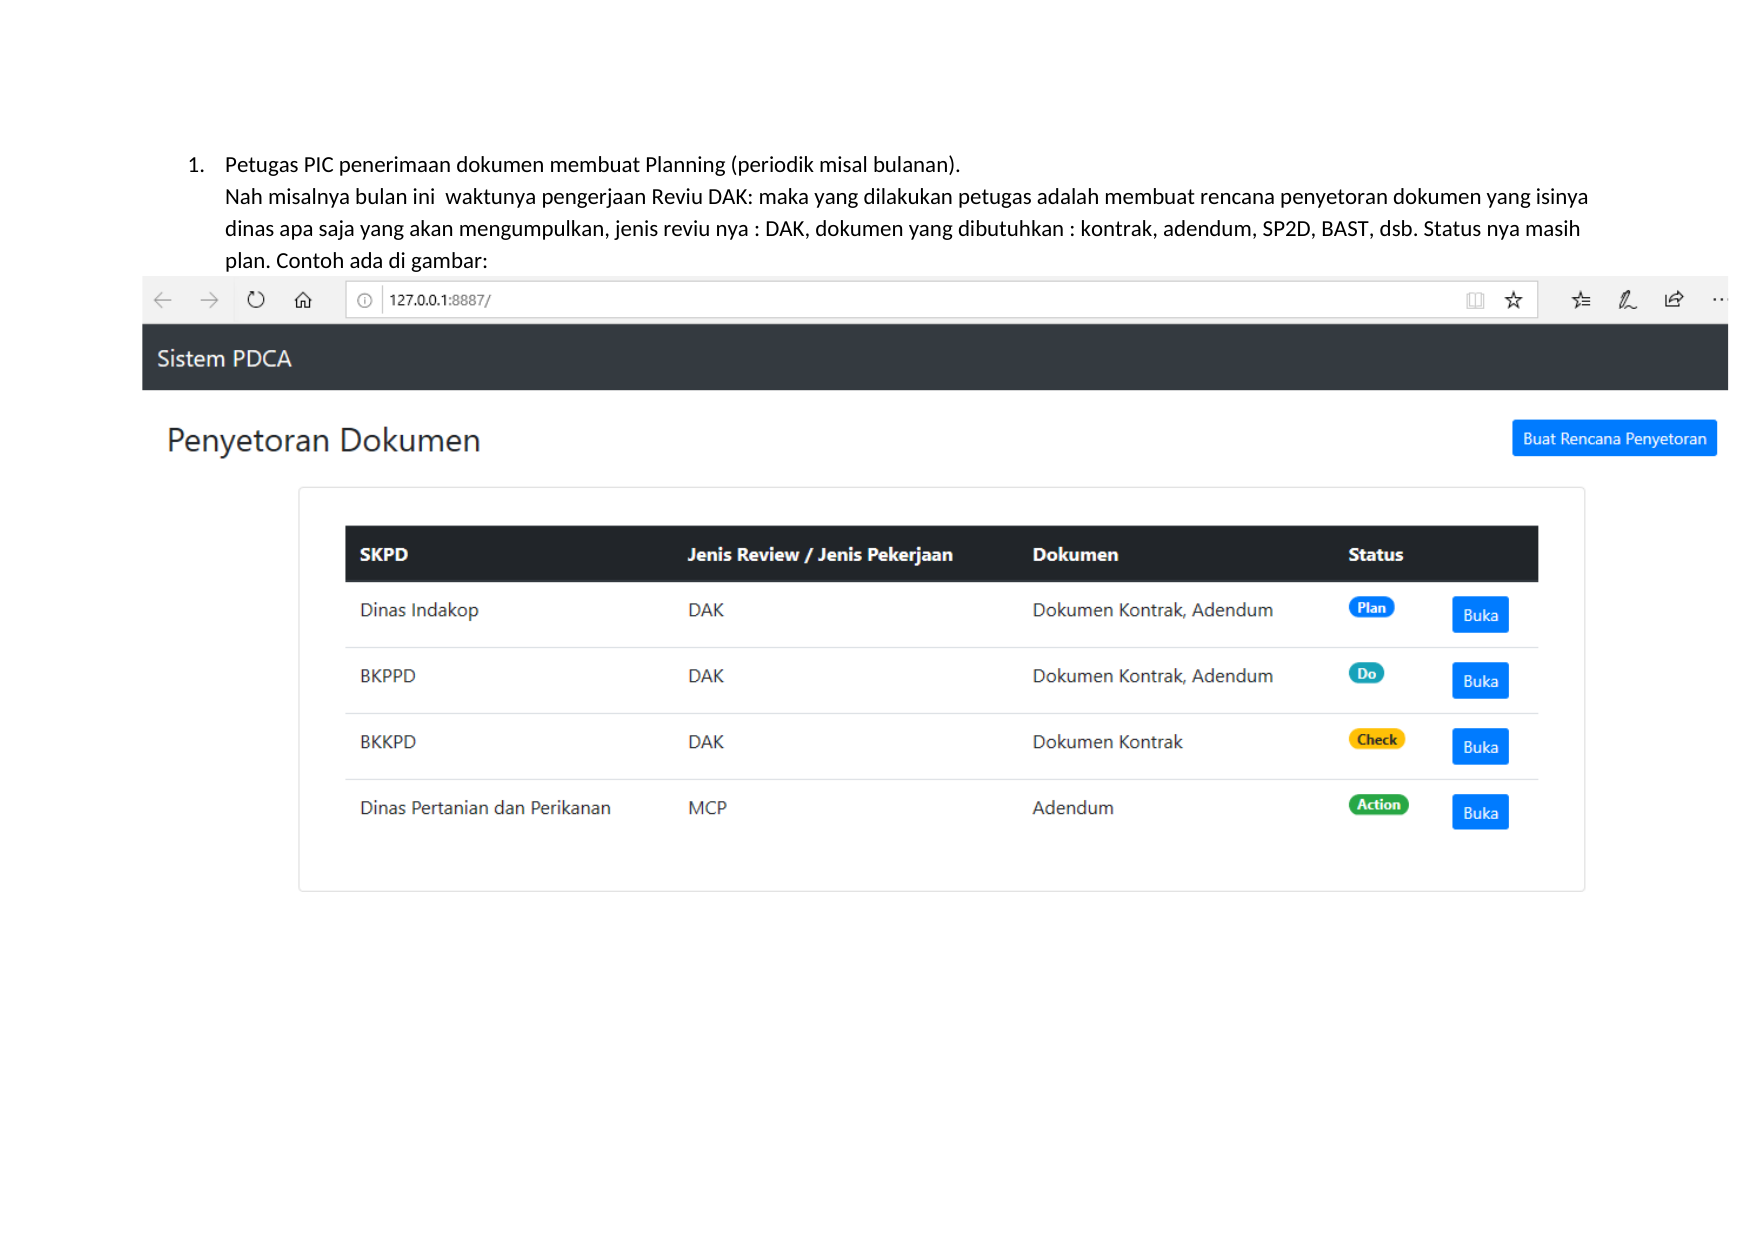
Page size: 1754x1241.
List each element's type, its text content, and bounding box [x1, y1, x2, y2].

list Petugas PIC penerimaan dokumen membuat Planning (periodik misal bulanan). [187, 150, 1604, 178]
list Nah misalnya bulan ini waktunya pengerjaan Reviu DAK: maka yang dilakukan petugas adalah membuat rencana penyetoran dokumen yang isinya dinas apa saja yang akan mengumpulkan, jenis reviu nya : DAK, dokumen yang dibutuhkan : kontrak, adendum, SP2D, BAST, dsb. Status nya masih plan. Contoh ada di gambar: [225, 182, 1604, 274]
